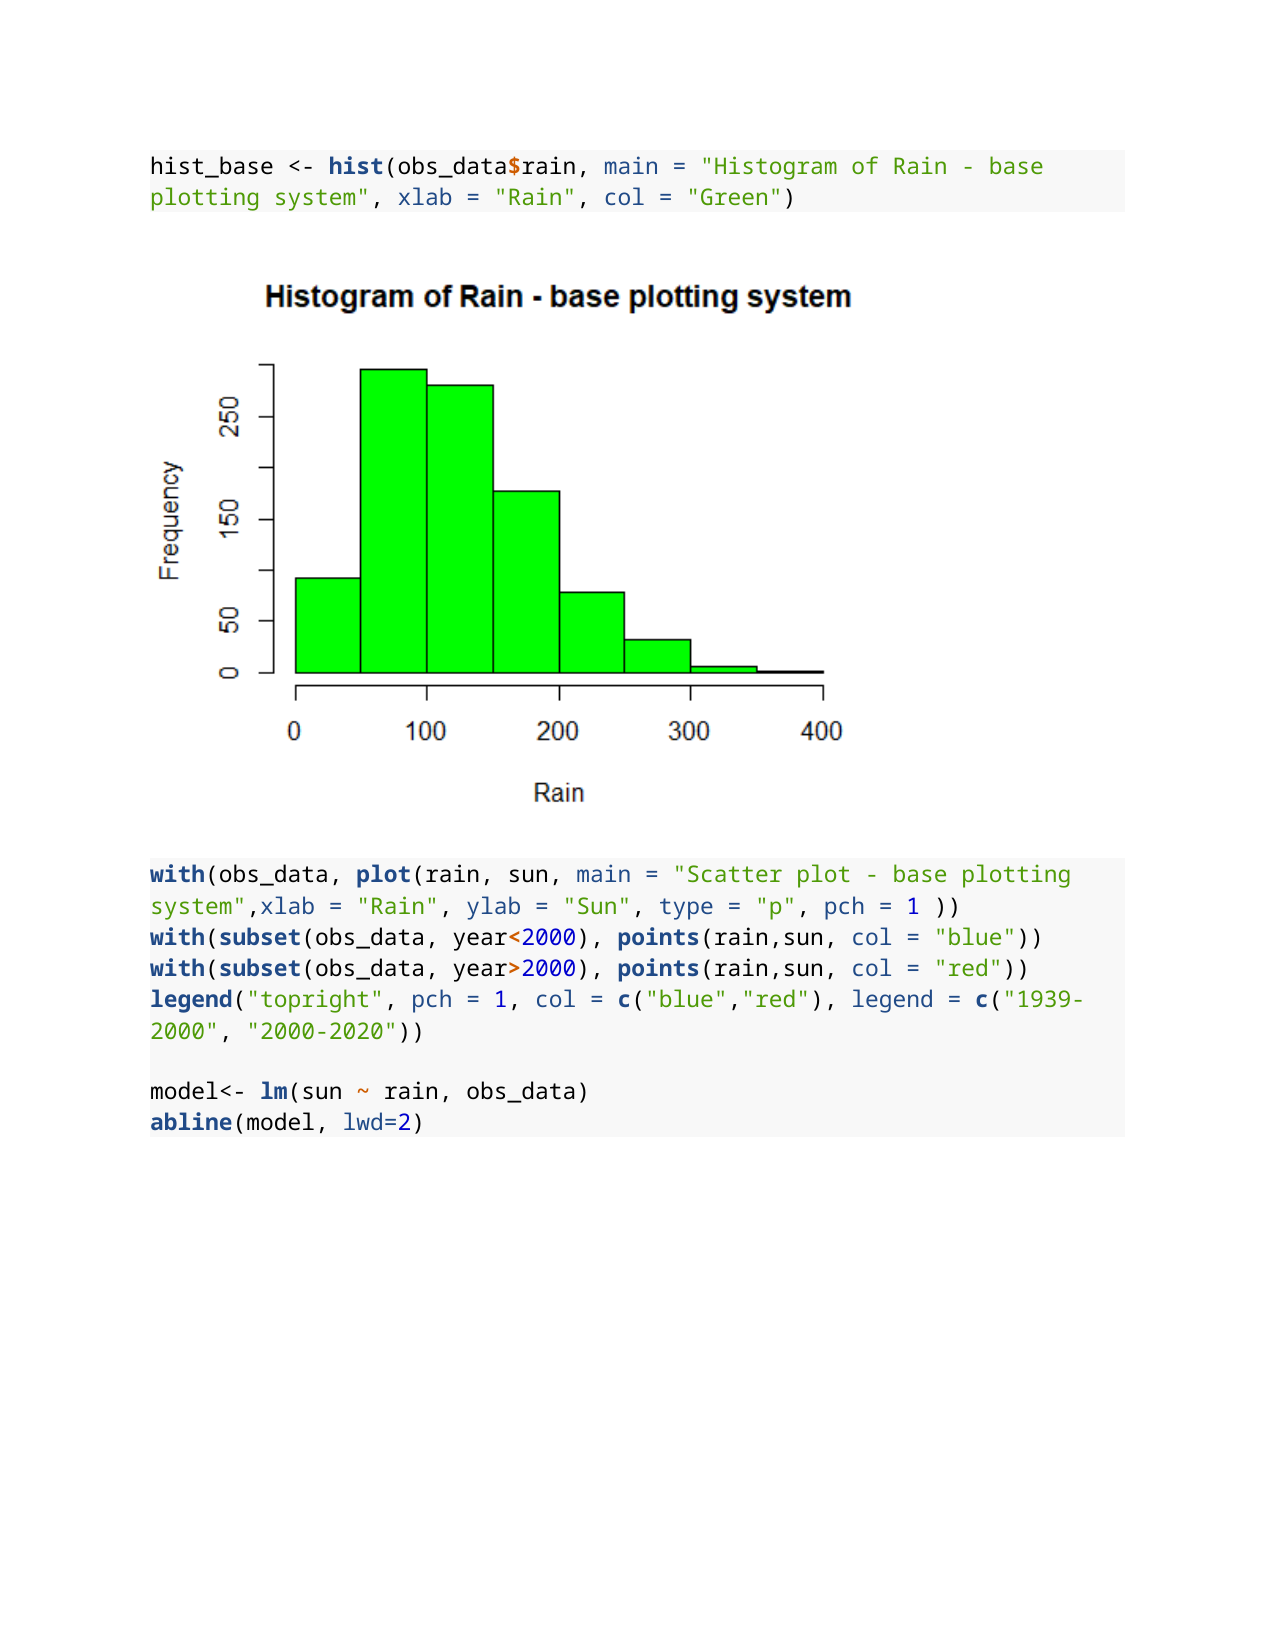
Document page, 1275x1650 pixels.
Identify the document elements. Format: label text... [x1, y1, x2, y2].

picture [150, 233, 908, 840]
text with(obs_data, plot(rain, sun, main = "Scatter plot - base plotting system",xlab = "Rain", ylab = "Sun", type = "p", pch = 1 )) with(subset(obs_data, year<2000), points(rain,sun, col = "blue")) with(subset(obs_data, year>2000), points(rain,sun, col = "red")) legend("topright", pch = 1, col = c("blue","red"), legend = c("1939-2000", "2000-2020")) model<- lm(sun ~ rain, obs_data) abline(model, lwd=2) [150, 858, 1125, 1137]
text hist_base <- hist(obs_data$rain, main = "Histogram of Rain - base plotting system", xlab = "Rain", col = "Green") [796, 150, 1125, 212]
